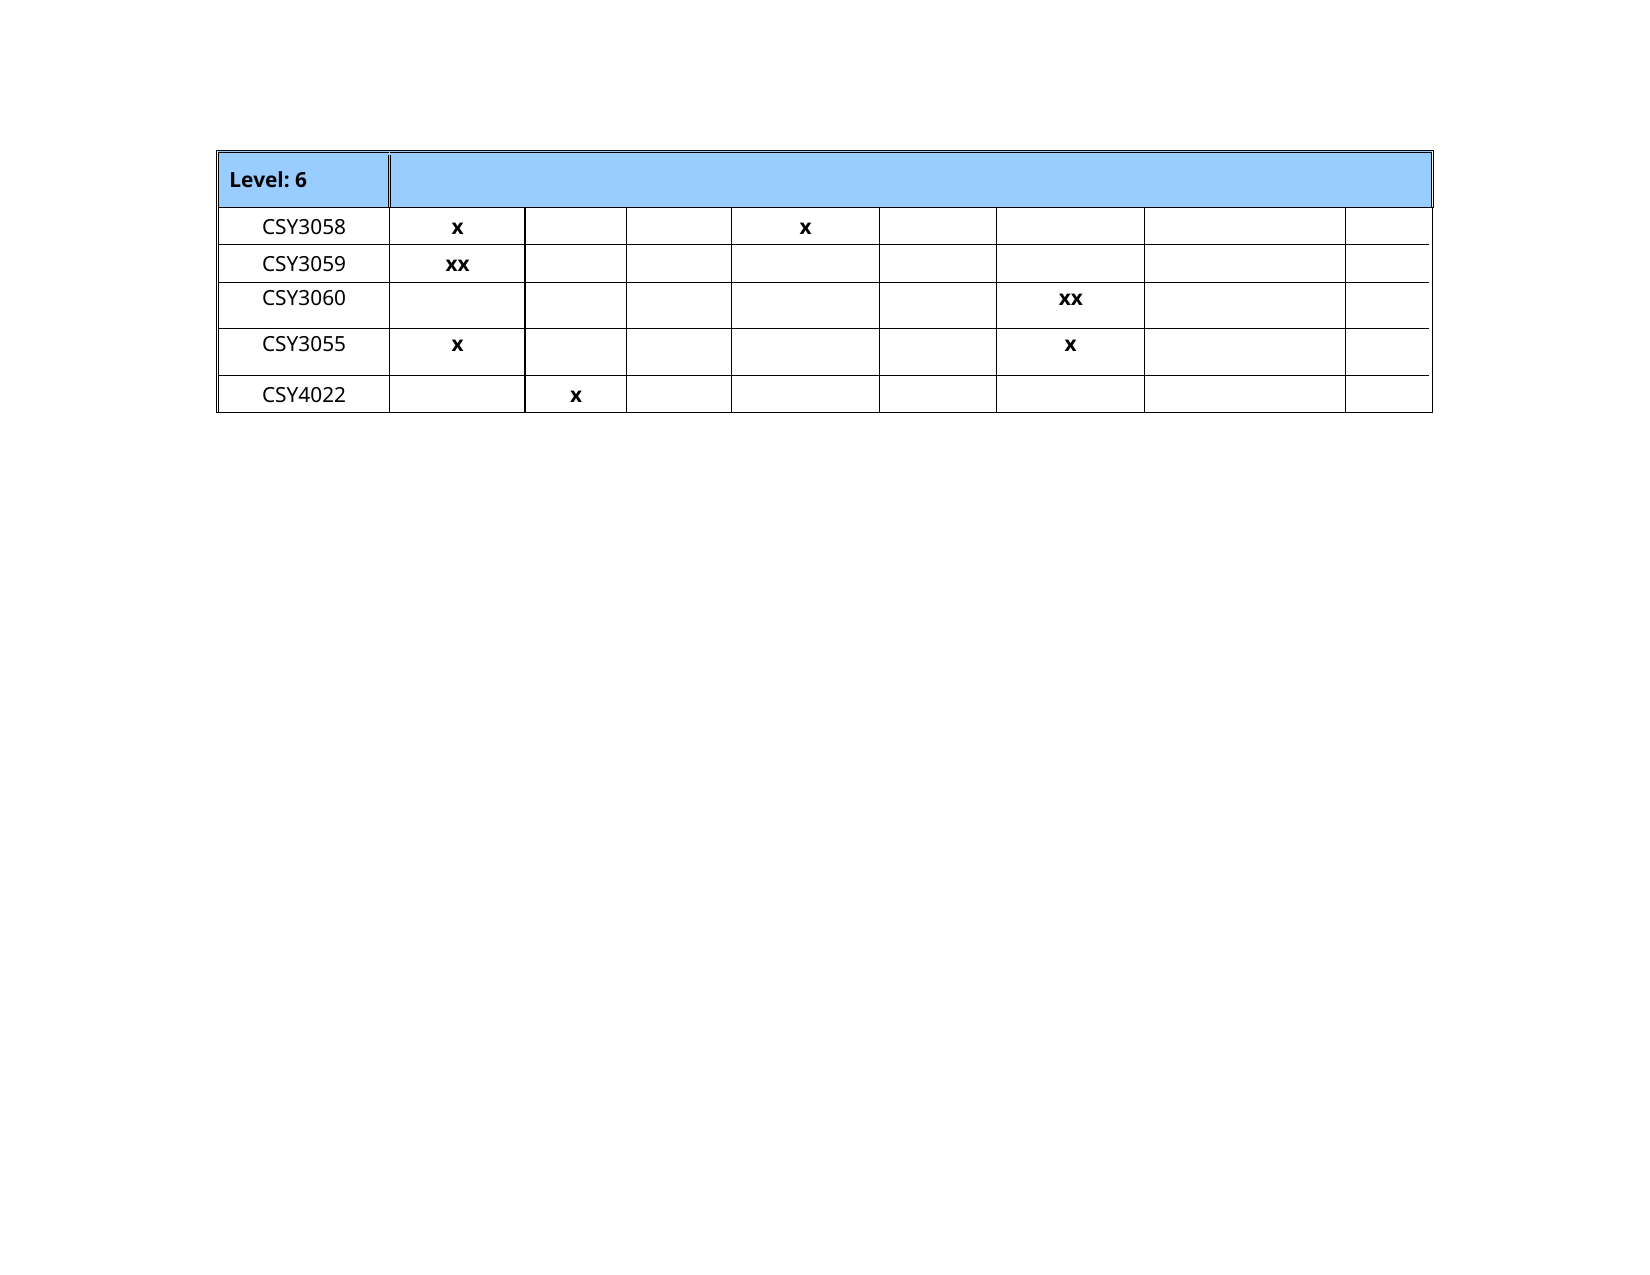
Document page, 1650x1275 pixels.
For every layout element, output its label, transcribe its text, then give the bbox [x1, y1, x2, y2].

table_cell Level: 6 [218, 151, 390, 207]
table_cell [1145, 208, 1345, 244]
table_cell [390, 283, 524, 328]
table_cell [1346, 375, 1432, 412]
table_cell [997, 208, 1144, 244]
table_cell x [526, 376, 626, 412]
table_cell CSY3055 [219, 329, 389, 374]
table_cell [627, 208, 731, 244]
table_cell [627, 245, 731, 282]
table_cell [880, 376, 996, 412]
table_cell [880, 283, 996, 328]
table_cell [390, 376, 524, 412]
table_cell CSY4022 [219, 376, 389, 412]
table_cell x [732, 208, 879, 244]
table_cell [627, 283, 731, 328]
table_cell [732, 245, 879, 282]
table_cell [880, 329, 996, 374]
table_cell [1145, 245, 1345, 282]
table_cell [732, 329, 879, 374]
table_cell [1145, 376, 1345, 412]
table_cell [732, 283, 879, 328]
table_cell xx [390, 245, 524, 282]
table_cell [1346, 244, 1432, 282]
table_cell [627, 329, 731, 374]
table_cell [1145, 329, 1345, 374]
table_cell [880, 208, 996, 244]
table_cell [1346, 282, 1432, 328]
table_cell [997, 245, 1144, 282]
table_cell [526, 329, 626, 374]
table_cell CSY3059 [219, 245, 389, 282]
table_cell [1145, 283, 1345, 328]
table_cell [1346, 328, 1432, 374]
table_cell CSY3058 [219, 208, 389, 244]
table_cell [627, 376, 731, 412]
table_cell [526, 208, 626, 244]
table_cell [526, 245, 626, 282]
table_cell [732, 376, 879, 412]
table_cell x [997, 329, 1144, 374]
table_cell [880, 245, 996, 282]
table_cell [1346, 208, 1432, 244]
table_cell x [390, 208, 524, 244]
table_cell xx [997, 283, 1144, 328]
table_cell [526, 283, 626, 328]
table_cell CSY3060 [219, 283, 389, 328]
table_cell x [390, 329, 524, 374]
table_cell [997, 376, 1144, 412]
table_cell [390, 153, 1431, 207]
